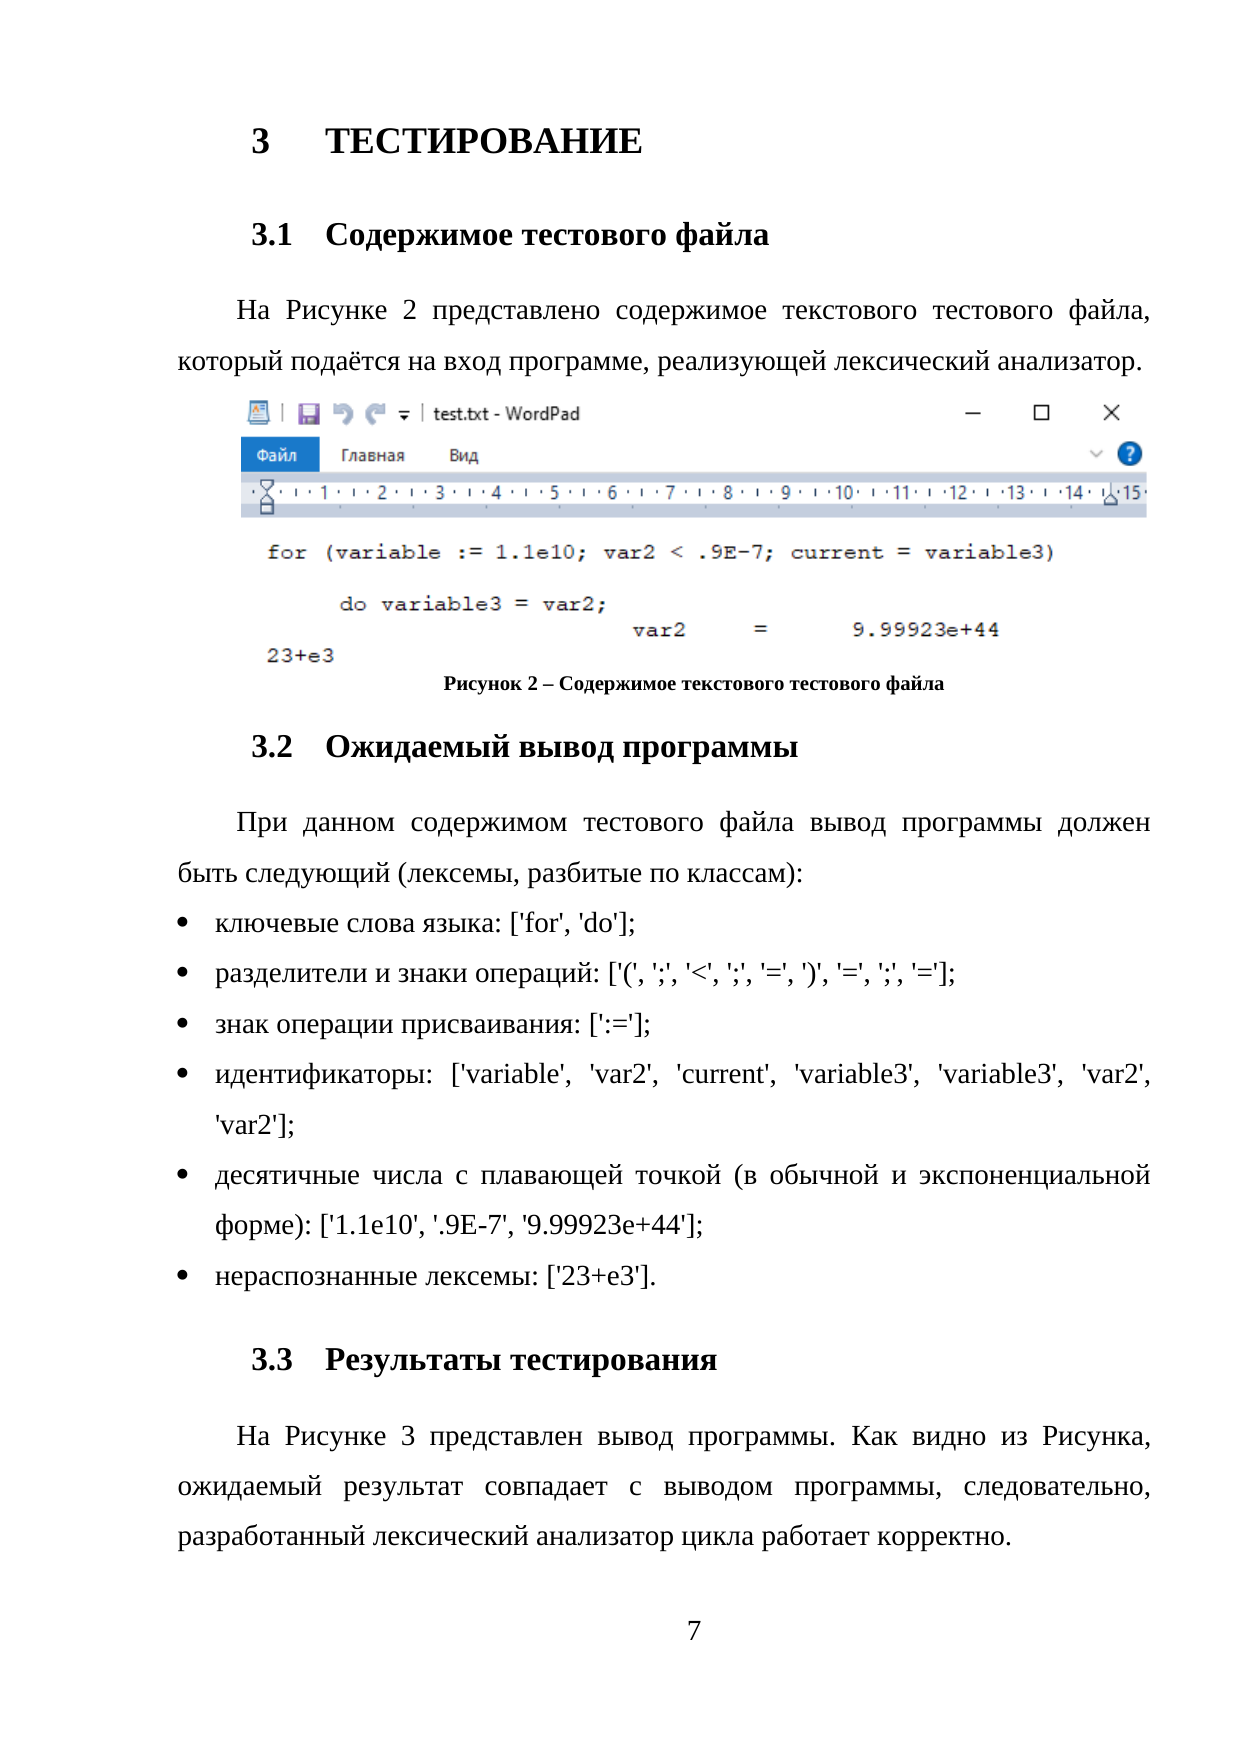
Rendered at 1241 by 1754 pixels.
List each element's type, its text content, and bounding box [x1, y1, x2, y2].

subtitle Содержимое тестового файла [251, 214, 1152, 252]
picture [241, 393, 1147, 671]
list разделители и знаки операций: ['(', ';', '<', ';', '=', ')', '=', ';', '=']; [177, 956, 1152, 989]
text Рисунок 2 – Содержимое текстового тестового файла [177, 671, 1152, 695]
text На Рисунке 2 представлено содержимое текстового тестового файла, который подаётся на вход программе, реализующей лексический анализатор. [177, 292, 1152, 376]
subtitle Ожидаемый вывод программы [251, 726, 1152, 764]
subtitle ТЕСТИРОВАНИЕ [251, 118, 1152, 161]
list знак операции присваивания: [':=']; [177, 1006, 1152, 1039]
list нераспознанные лексемы: ['23+e3']. [177, 1258, 1152, 1291]
subtitle Результаты тестирования [251, 1339, 1152, 1378]
list десятичные числа с плавающей точкой (в обычной и экспоненциальной форме): ['1.1e10', '.9E-7', '9.99923e+44']; [177, 1157, 1152, 1241]
text При данном содержимом тестового файла вывод программы должен быть следующий (лексемы, разбитые по классам): [177, 804, 1152, 888]
text На Рисунке 3 представлен вывод программы. Как видно из Рисунка, ожидаемый результат совпадает с выводом программы, следовательно, разработанный лексический анализатор цикла работает корректно. [177, 1418, 1152, 1552]
list ключевые слова языка: ['for', 'do']; [177, 905, 1152, 939]
list идентификаторы: ['variable', 'var2', 'current', 'variable3', 'variable3', 'var2', 'var2']; [177, 1056, 1152, 1140]
